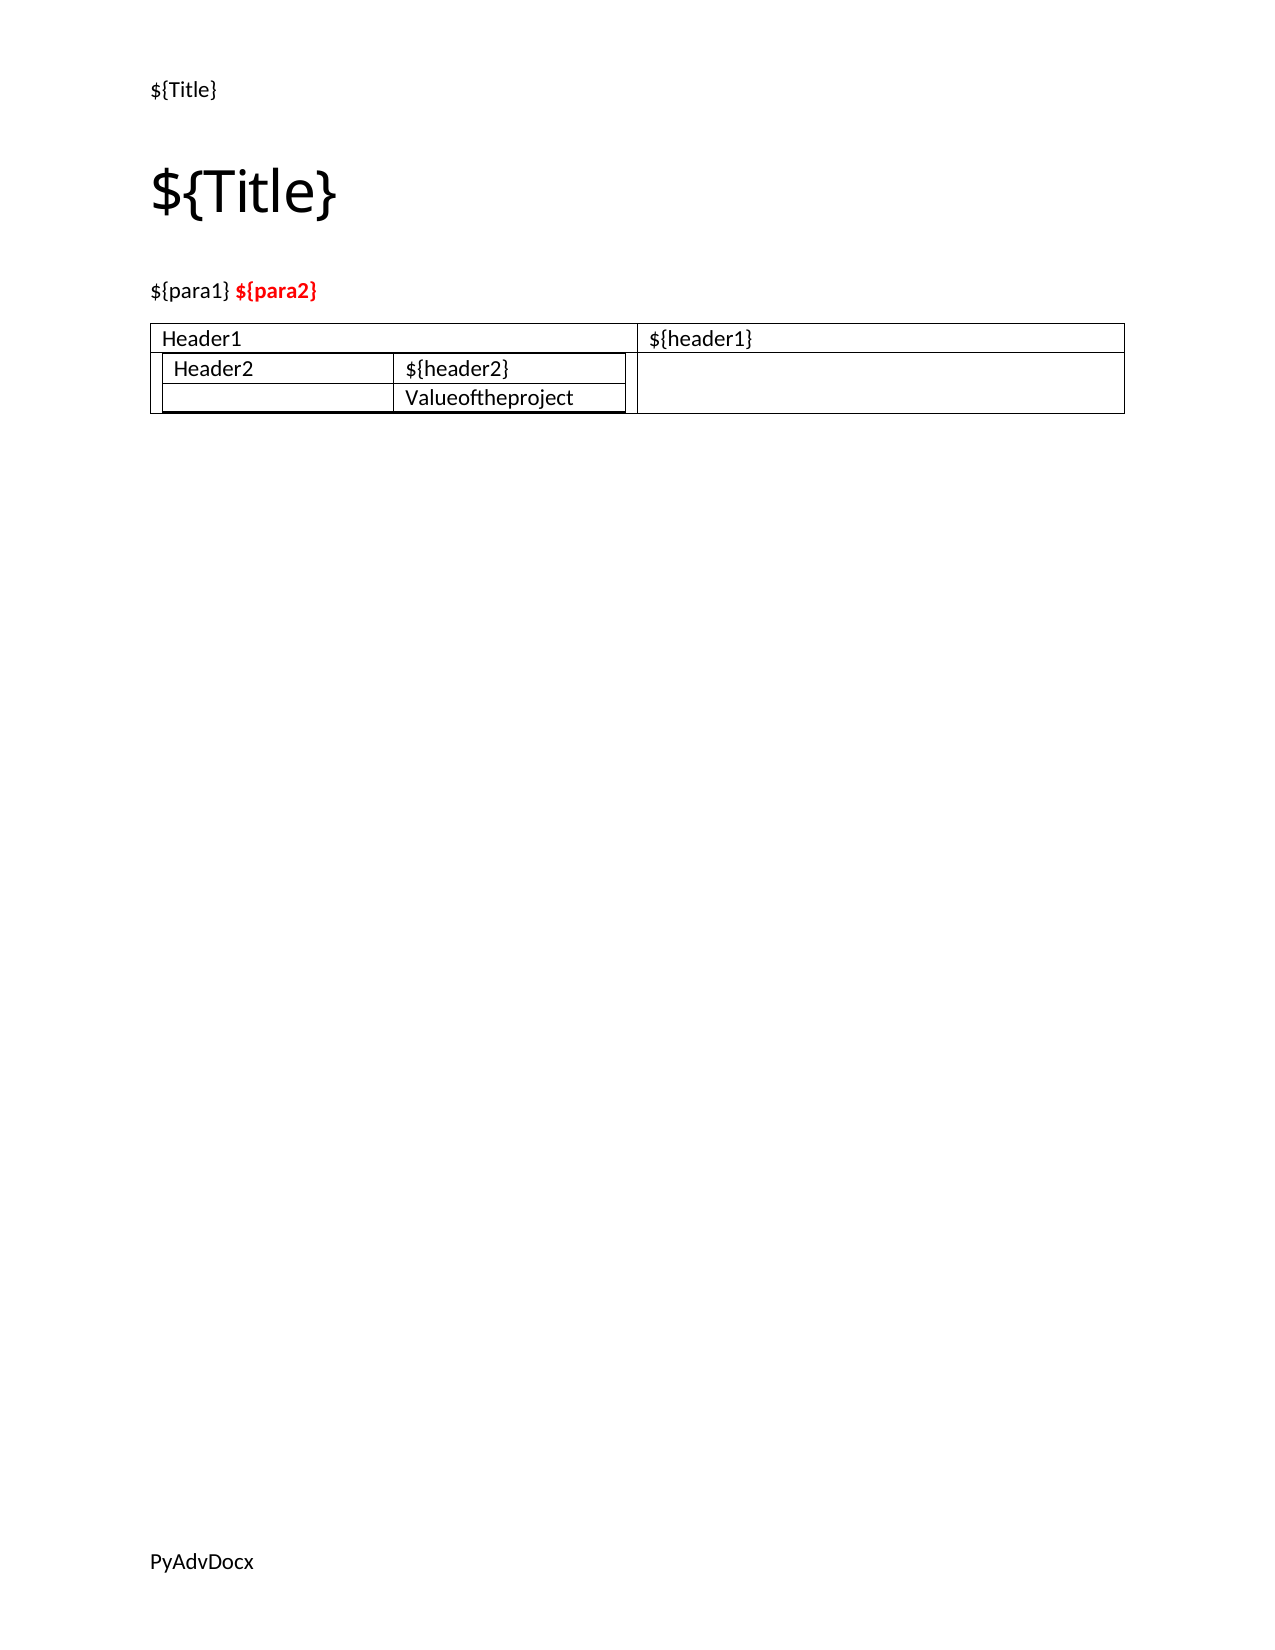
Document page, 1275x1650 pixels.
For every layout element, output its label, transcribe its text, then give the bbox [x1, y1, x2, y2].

table_header Header1 [151, 324, 637, 352]
text ${para1} ${para2} [150, 276, 1125, 304]
table_cell [626, 353, 637, 413]
table_cell [163, 354, 393, 383]
table_cell [394, 354, 625, 383]
title ${Title} [150, 150, 1125, 229]
table_cell [163, 384, 393, 411]
table_cell [638, 353, 1124, 413]
table_cell [151, 353, 162, 413]
table_header ${header1} [638, 324, 1124, 352]
table_cell [394, 384, 625, 411]
